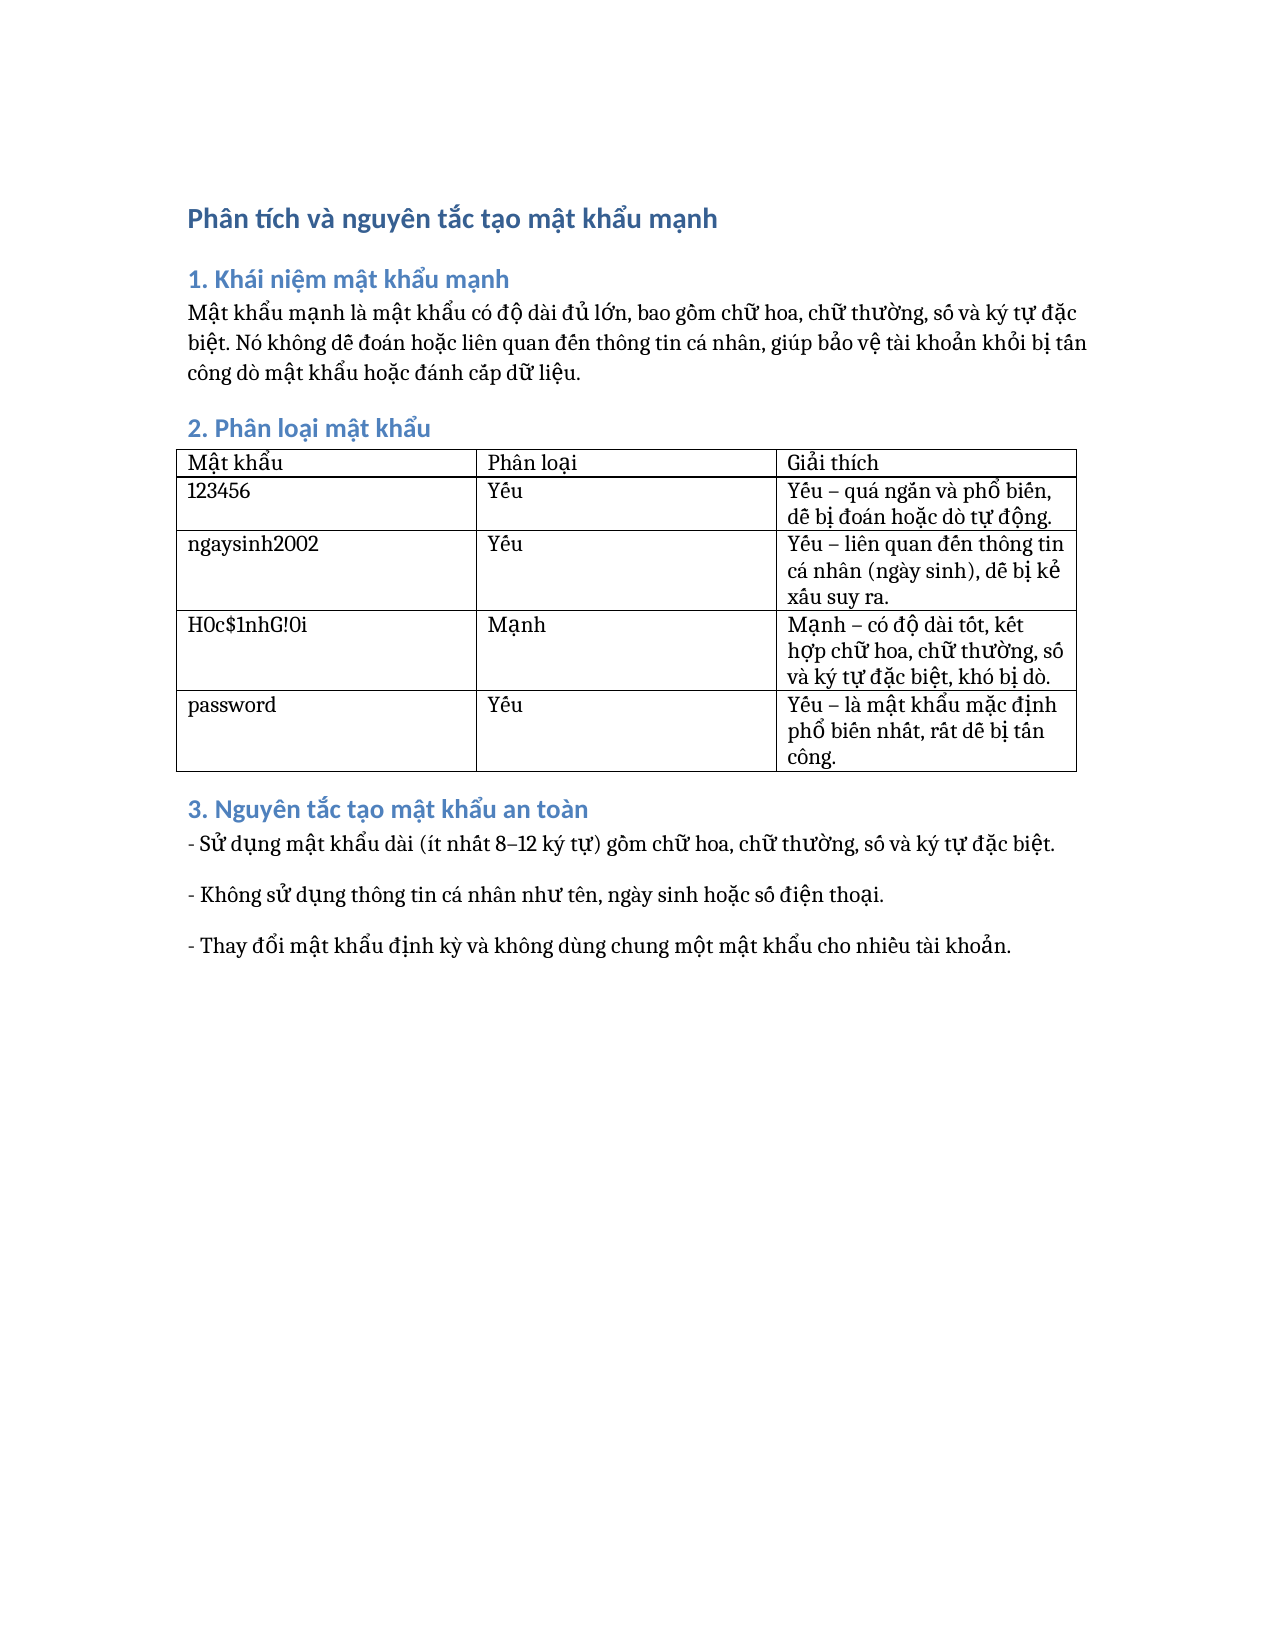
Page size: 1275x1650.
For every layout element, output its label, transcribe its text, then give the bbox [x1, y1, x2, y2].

subtitle 2. Phân loại mật khẩu [187, 411, 1087, 444]
table_cell Mạnh [477, 611, 776, 690]
table_header Mật khẩu [177, 450, 476, 476]
table_header Giải thích [777, 450, 1076, 476]
text - Không sử dụng thông tin cá nhân như tên, ngày sinh hoặc số điện thoại. [187, 881, 1087, 908]
table_cell Yếu – là mật khẩu mặc định phổ biến nhất, rất dễ bị tấn công. [777, 691, 1076, 771]
table_cell ngaysinh2002 [177, 531, 476, 610]
table_cell Yếu – liên quan đến thông tin cá nhân (ngày sinh), dễ bị kẻ xấu suy ra. [777, 531, 1076, 610]
subtitle 1. Khái niệm mật khẩu mạnh [187, 262, 1087, 295]
table_cell Yếu [477, 478, 776, 530]
table_cell Yếu [477, 691, 776, 771]
table_header Phân loại [477, 450, 776, 476]
table_cell 123456 [177, 478, 476, 530]
table_cell H0c$1nhG!0i [177, 611, 476, 690]
table_cell Yếu [477, 531, 776, 610]
table_cell Yếu – quá ngắn và phổ biến, dễ bị đoán hoặc dò tự động. [777, 478, 1076, 530]
table_cell Mạnh – có độ dài tốt, kết hợp chữ hoa, chữ thường, số và ký tự đặc biệt, khó bị dò. [777, 611, 1076, 690]
text - Thay đổi mật khẩu định kỳ và không dùng chung một mật khẩu cho nhiều tài khoản. [187, 932, 1087, 959]
subtitle 3. Nguyên tắc tạo mật khẩu an toàn [187, 792, 1087, 825]
table_cell password [177, 691, 476, 771]
text - Sử dụng mật khẩu dài (ít nhất 8–12 ký tự) gồm chữ hoa, chữ thường, số và ký tự đặc biệt. [187, 830, 1087, 857]
subtitle Phân tích và nguyên tắc tạo mật khẩu mạnh [187, 200, 1087, 236]
text Mật khẩu mạnh là mật khẩu có độ dài đủ lớn, bao gồm chữ hoa, chữ thường, số và ký tự đặc biệt. Nó không dễ đoán hoặc liên quan đến thông tin cá nhân, giúp bảo vệ tài khoản khỏi bị tấn công dò mật khẩu hoặc đánh cắp dữ liệu. [187, 300, 1087, 386]
